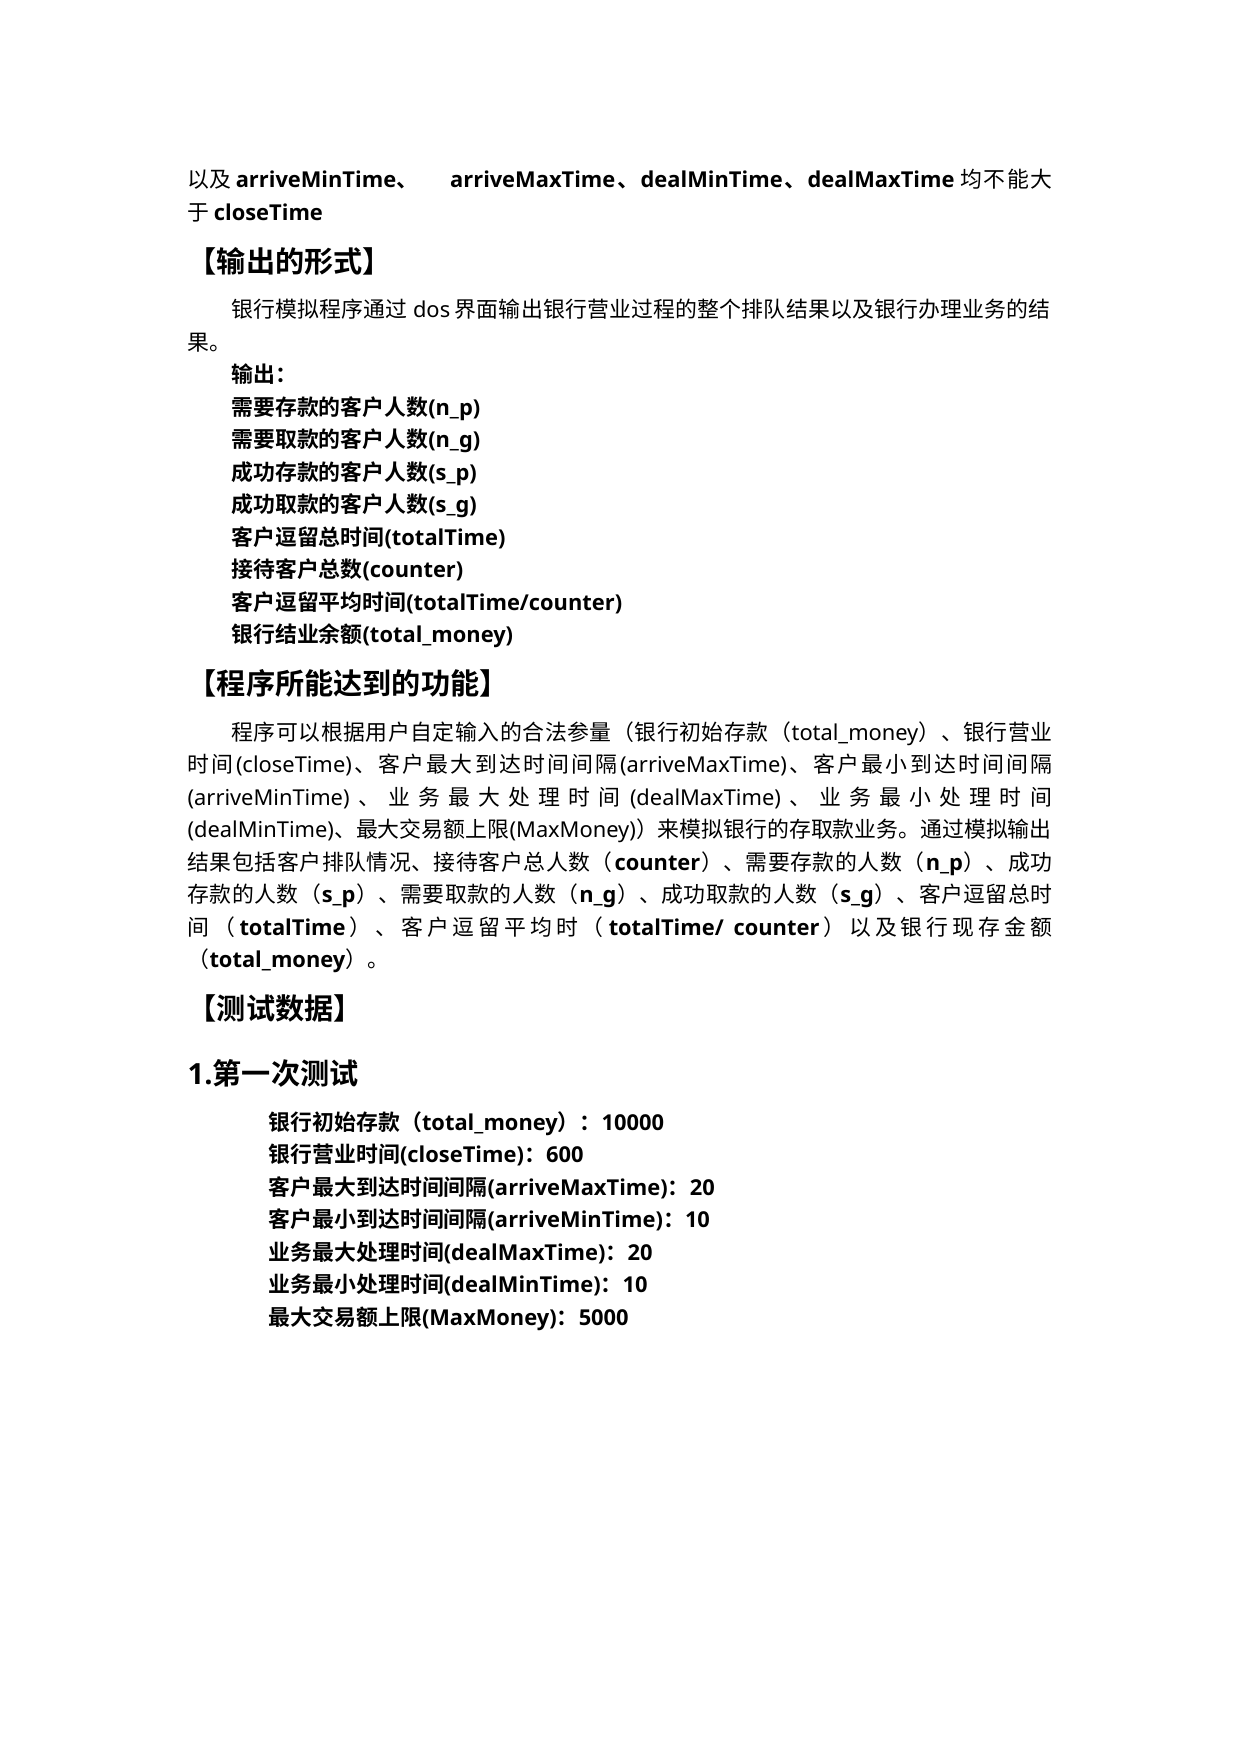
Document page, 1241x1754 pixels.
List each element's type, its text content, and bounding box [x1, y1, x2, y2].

text 成功取款的客户人数(s_g) [187, 487, 1053, 519]
list 业务最大处理时间(dealMaxTime)：20 [269, 1234, 1053, 1267]
text 客户逗留总时间(totalTime) [187, 519, 1053, 552]
text 【测试数据】 [187, 974, 1053, 1039]
text 需要存款的客户人数(n_p) [187, 389, 1053, 422]
text 1.第一次测试 [187, 1039, 1053, 1104]
text 银行结业余额(total_money) [187, 617, 1053, 649]
text 输出： [187, 357, 1053, 389]
text 接待客户总数(counter) [187, 552, 1053, 584]
text 需要取款的客户人数(n_g) [187, 422, 1053, 454]
text 银行模拟程序通过dos界面输出银行营业过程的整个排队结果以及银行办理业务的结果。 [187, 292, 1053, 357]
text 【输出的形式】 [187, 227, 1053, 292]
text 成功存款的客户人数(s_p) [187, 454, 1053, 487]
list 客户最小到达时间间隔(arriveMinTime)：10 [269, 1202, 1053, 1234]
text 【程序所能达到的功能】 [187, 649, 1053, 714]
text 以及arriveMinTime、 arriveMaxTime、dealMinTime、dealMaxTime均不能大于closeTime [187, 162, 1053, 227]
list 最大交易额上限(MaxMoney)：5000 [269, 1299, 1053, 1332]
text 客户逗留平均时间(totalTime/counter) [187, 584, 1053, 617]
list 银行初始存款（total_money）：10000 [269, 1104, 1053, 1137]
list 银行营业时间(closeTime)：600 [269, 1137, 1053, 1169]
list 客户最大到达时间间隔(arriveMaxTime)：20 [269, 1169, 1053, 1202]
list 程序可以根据用户自定输入的合法参量（银行初始存款（total_money）、银行营业时间(closeTime)、客户最大到达时间间隔(arriveMaxTime)、客户最小到达时间间隔(arriveMinTime)、业务最大处理时间(dealMaxTime)、业务最小处理时间(dealMinTime)、最大交易额上限(MaxMoney)）来模拟银行的存取款业务。通过模拟输出结果包括客户排队情况、接待客户总人数（counter）、需要存款的人数（n_p）、成功存款的人数（s_p）、需要取款的人数（n_g）、成功取款的人数（s_g）、客户逗留总时间（totalTime）、客户逗留平均时（totalTime/ counter）以及银行现存金额（total_money）。 [187, 714, 1053, 974]
list 业务最小处理时间(dealMinTime)：10 [269, 1267, 1053, 1299]
